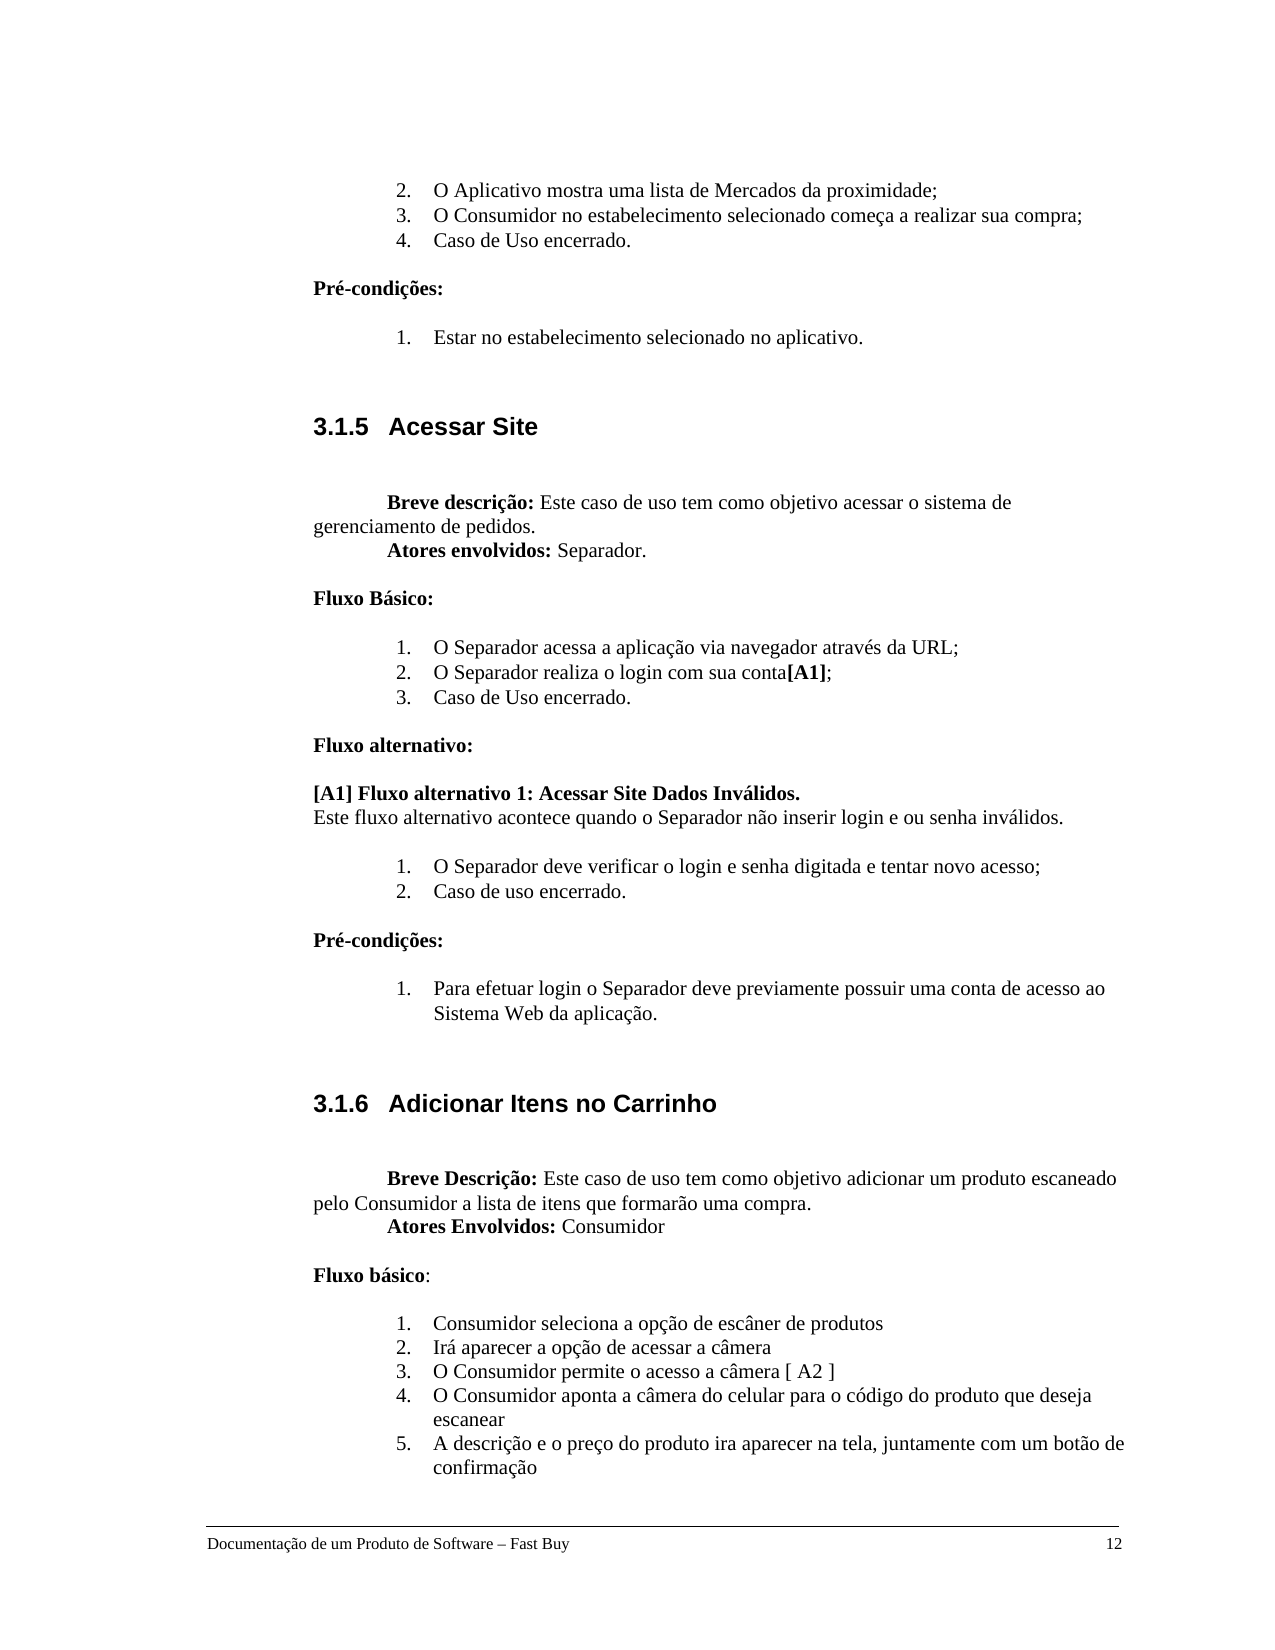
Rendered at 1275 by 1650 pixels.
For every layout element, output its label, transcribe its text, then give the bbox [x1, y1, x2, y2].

text Atores envolvidos: Separador. [313, 538, 1127, 562]
list Caso de Uso encerrado. [396, 227, 1127, 252]
list O Separador acessa a aplicação via navegador através da URL; [396, 634, 1127, 659]
text Atores Envolvidos: Consumidor [313, 1214, 1127, 1238]
list Para efetuar login o Separador deve previamente possuir uma conta de acesso ao Sistema Web da aplicação. [396, 976, 1127, 1025]
list O Consumidor no estabelecimento selecionado começa a realizar sua compra; [396, 202, 1127, 227]
subtitle Acessar Site [313, 412, 1127, 441]
subtitle Adicionar Itens no Carrinho [313, 1088, 1127, 1117]
text [A1] Fluxo alternativo 1: Acessar Site Dados Inválidos. [313, 781, 1127, 805]
text Este fluxo alternativo acontece quando o Separador não inserir login e ou senha inválidos. [313, 805, 1127, 829]
list O Consumidor permite o acesso a câmera [ A2 ] [396, 1359, 1127, 1383]
text Pré-condições: [313, 276, 1127, 300]
text Breve descrição: Este caso de uso tem como objetivo acessar o sistema de gerenciamento de pedidos. [313, 490, 1127, 538]
list O Aplicativo mostra uma lista de Mercados da proximidade; [396, 177, 1127, 202]
list A descrição e o preço do produto ira aparecer na tela, juntamente com um botão de confirmação [396, 1431, 1127, 1479]
list Caso de Uso encerrado. [396, 684, 1127, 709]
text Fluxo básico: [313, 1263, 1127, 1287]
list O Consumidor aponta a câmera do celular para o código do produto que deseja escanear [396, 1383, 1127, 1431]
list O Separador realiza o login com sua conta[A1]; [396, 659, 1127, 684]
list Caso de uso encerrado. [396, 878, 1127, 903]
list Estar no estabelecimento selecionado no aplicativo. [396, 324, 1121, 349]
list Irá aparecer a opção de acessar a câmera [396, 1335, 1127, 1359]
list O Separador deve verificar o login e senha digitada e tentar novo acesso; [396, 853, 1127, 878]
text Breve Descrição: Este caso de uso tem como objetivo adicionar um produto escaneado pelo Consumidor a lista de itens que formarão uma compra. [313, 1166, 1127, 1214]
text Fluxo Básico: [313, 586, 1127, 610]
list Consumidor seleciona a opção de escâner de produtos [396, 1311, 1127, 1335]
text Pré-condições: [313, 927, 1127, 952]
text Fluxo alternativo: [313, 733, 1127, 757]
